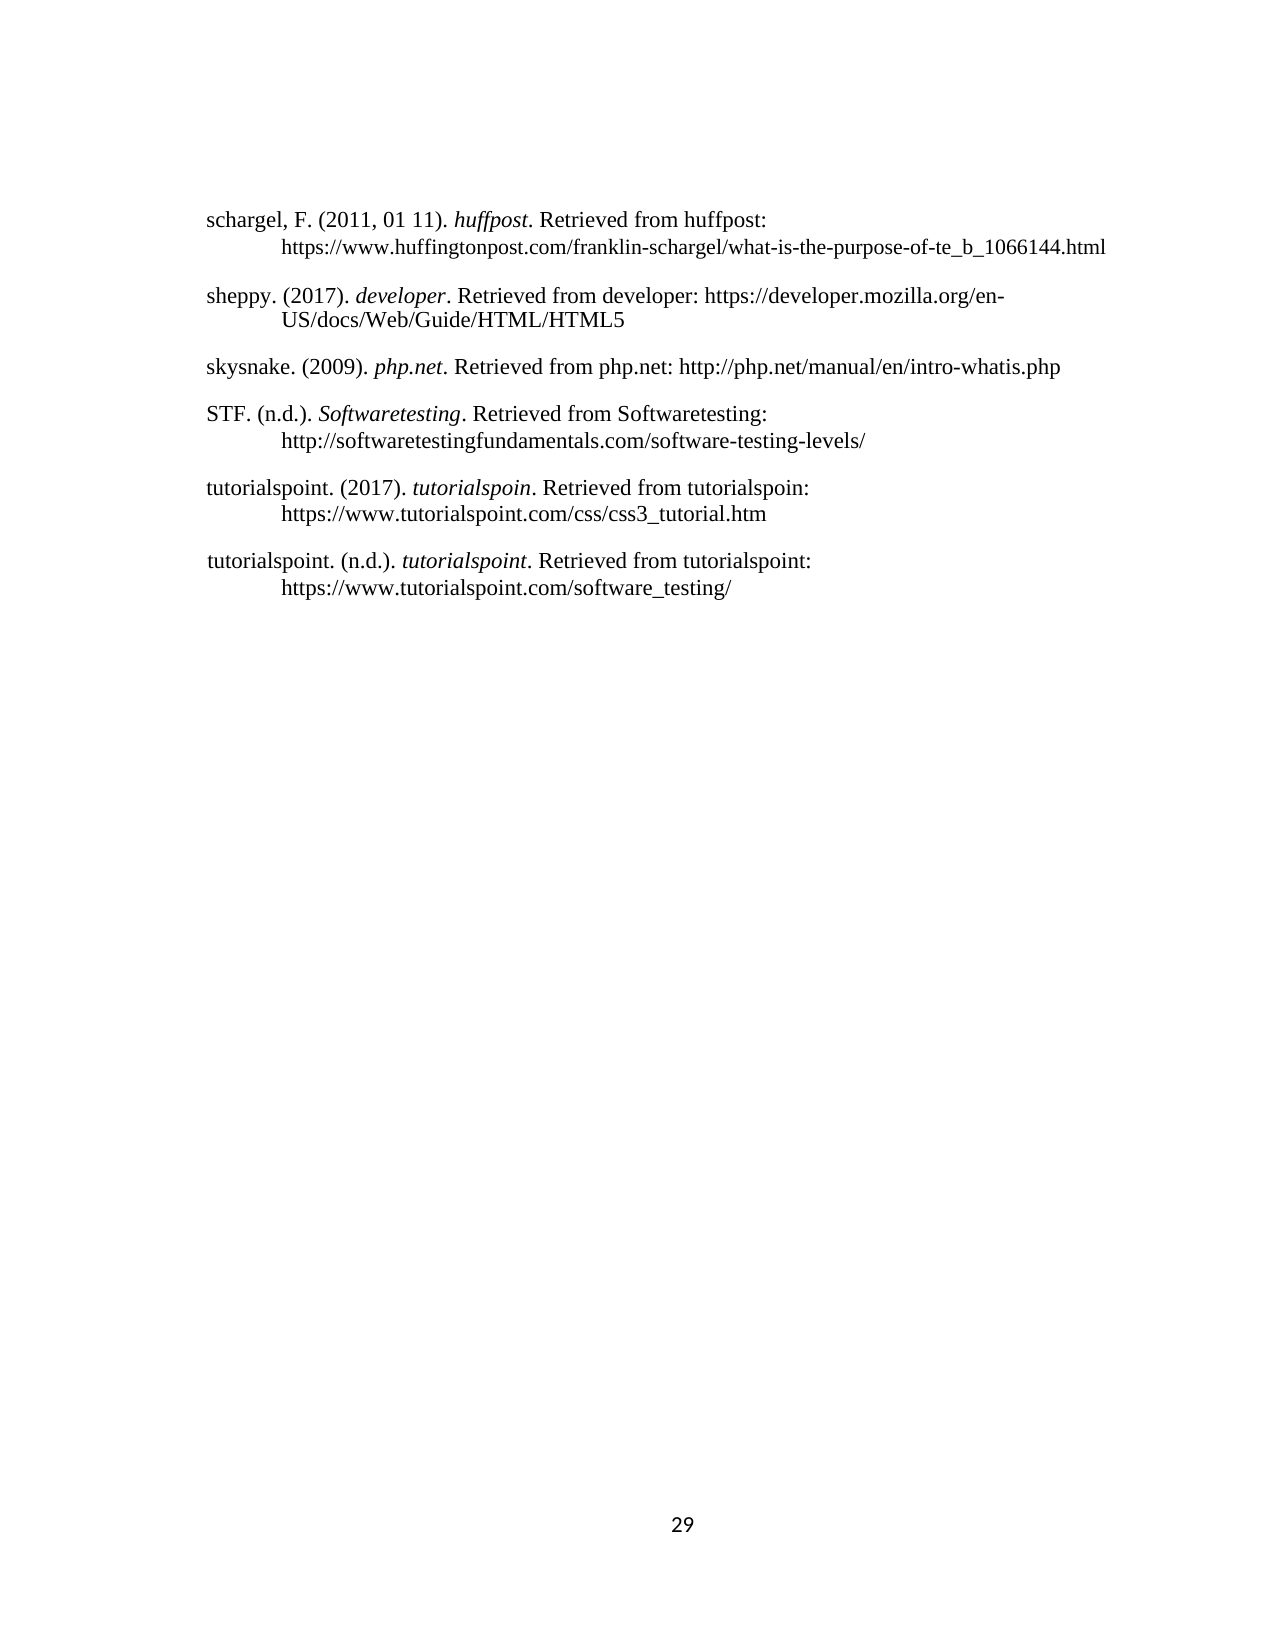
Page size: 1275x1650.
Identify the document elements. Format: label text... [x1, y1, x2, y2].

text schargel, F. (2011, 01 11). huffpost. Retrieved from huffpost: [206, 206, 1146, 232]
text http://softwaretestingfundamentals.com/software-testing-levels/ [281, 427, 1146, 453]
text tutorialspoint. (2017). tutorialspoin. Retrieved from tutorialspoin: [206, 474, 1146, 500]
text STF. (n.d.). Softwaretesting. Retrieved from Softwaretesting: [206, 400, 1146, 427]
text https://www.tutorialspoint.com/software_testing/ [150, 574, 862, 600]
text sheppy. (2017). developer. Retrieved from developer: https://developer.mozilla.org/en-US/docs/Web/Guide/HTML/HTML5 [206, 284, 1006, 332]
text 29 [671, 1510, 1146, 1538]
text skysnake. (2009). php.net. Retrieved from php.net: http://php.net/manual/en/intro-whatis.php [206, 353, 1146, 379]
text https://www.tutorialspoint.com/css/css3_tutorial.htm [281, 500, 1146, 527]
text tutorialspoint. (n.d.). tutorialspoint. Retrieved from tutorialspoint: [150, 547, 869, 574]
text https://www.huffingtonpost.com/franklin-schargel/what-is-the-purpose-of-te_b_1066144.html [281, 234, 1146, 259]
